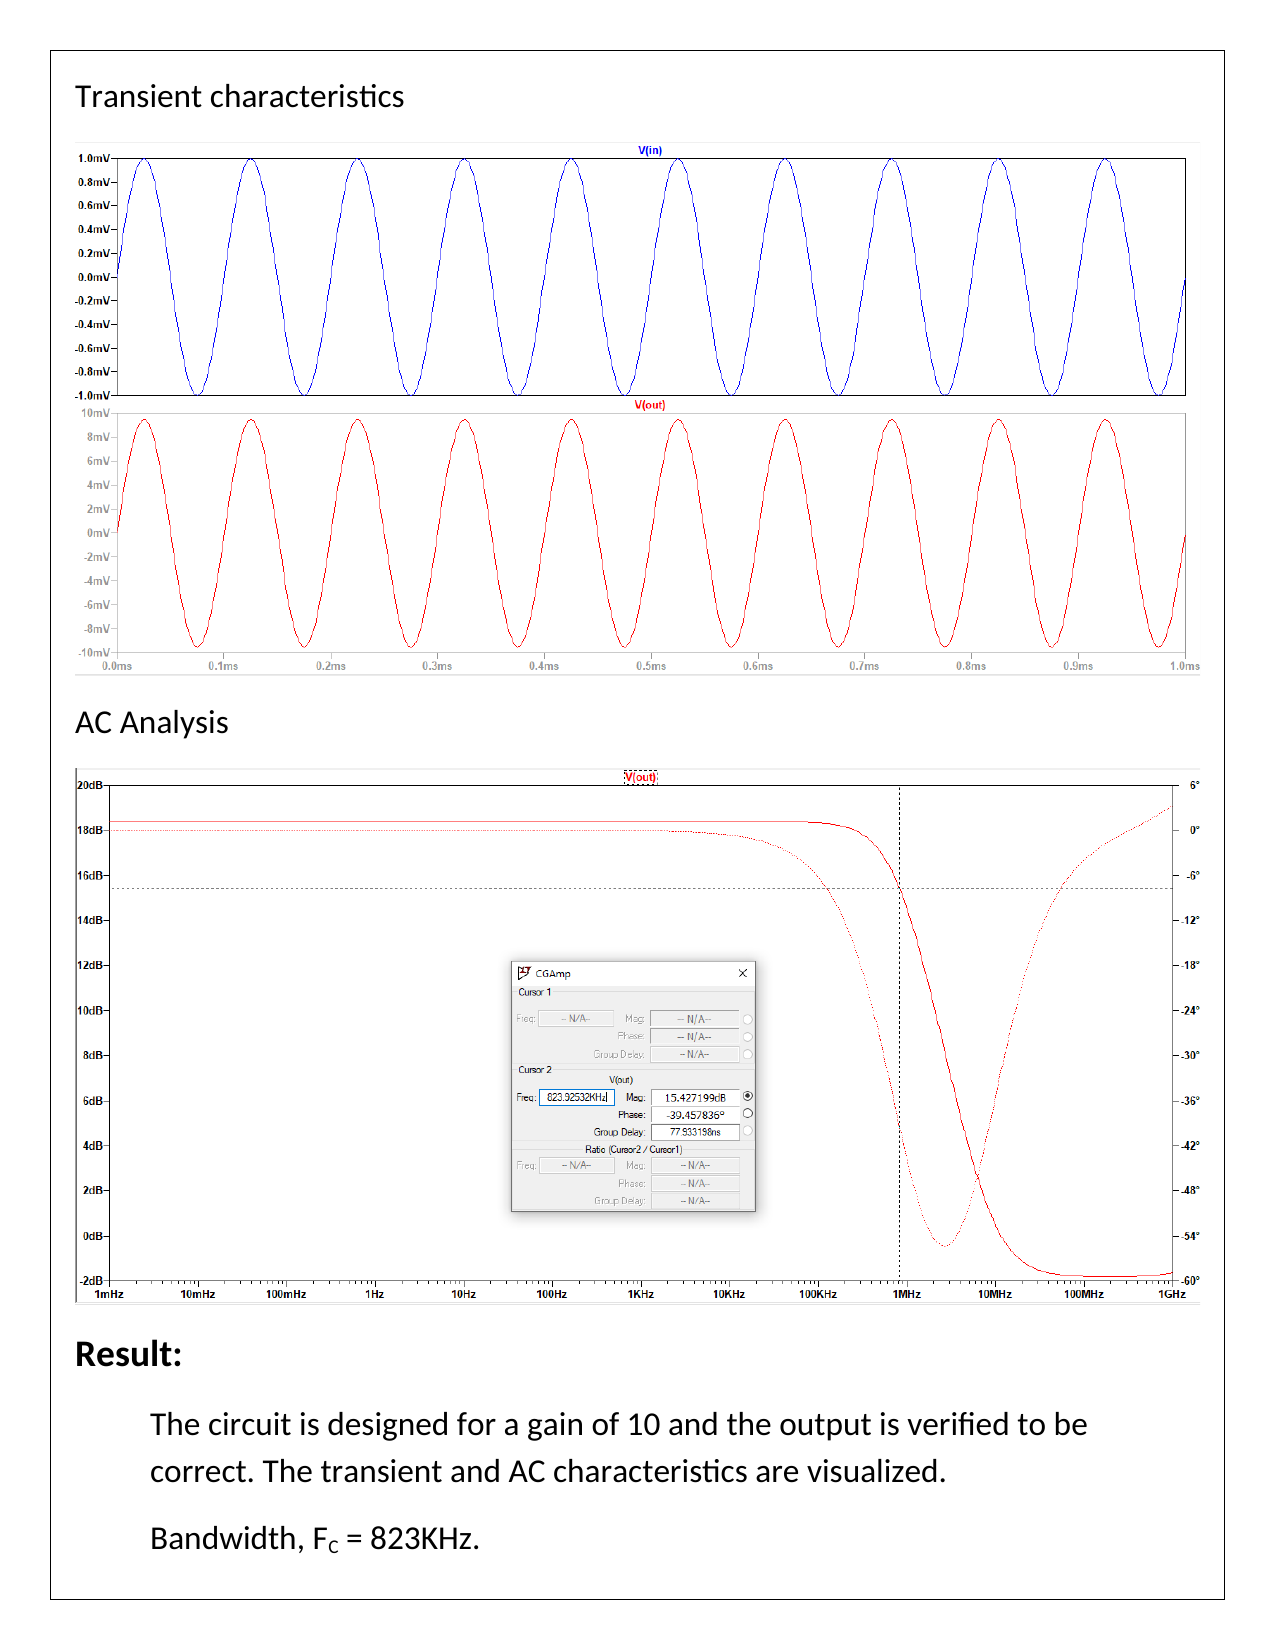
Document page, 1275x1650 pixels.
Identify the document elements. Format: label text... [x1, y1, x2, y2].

text Transient characteristics [75, 75, 1200, 116]
text The circuit is designed for a gain of 10 and the output is verified to be correct. The transient and AC characteristics are visualized. [150, 1403, 1200, 1491]
picture [75, 142, 1200, 676]
text AC Analysis [75, 701, 1200, 742]
text Bandwidth, FC = 823KHz. [150, 1517, 1200, 1558]
text Result: [75, 1329, 1200, 1375]
picture [75, 768, 1200, 1305]
